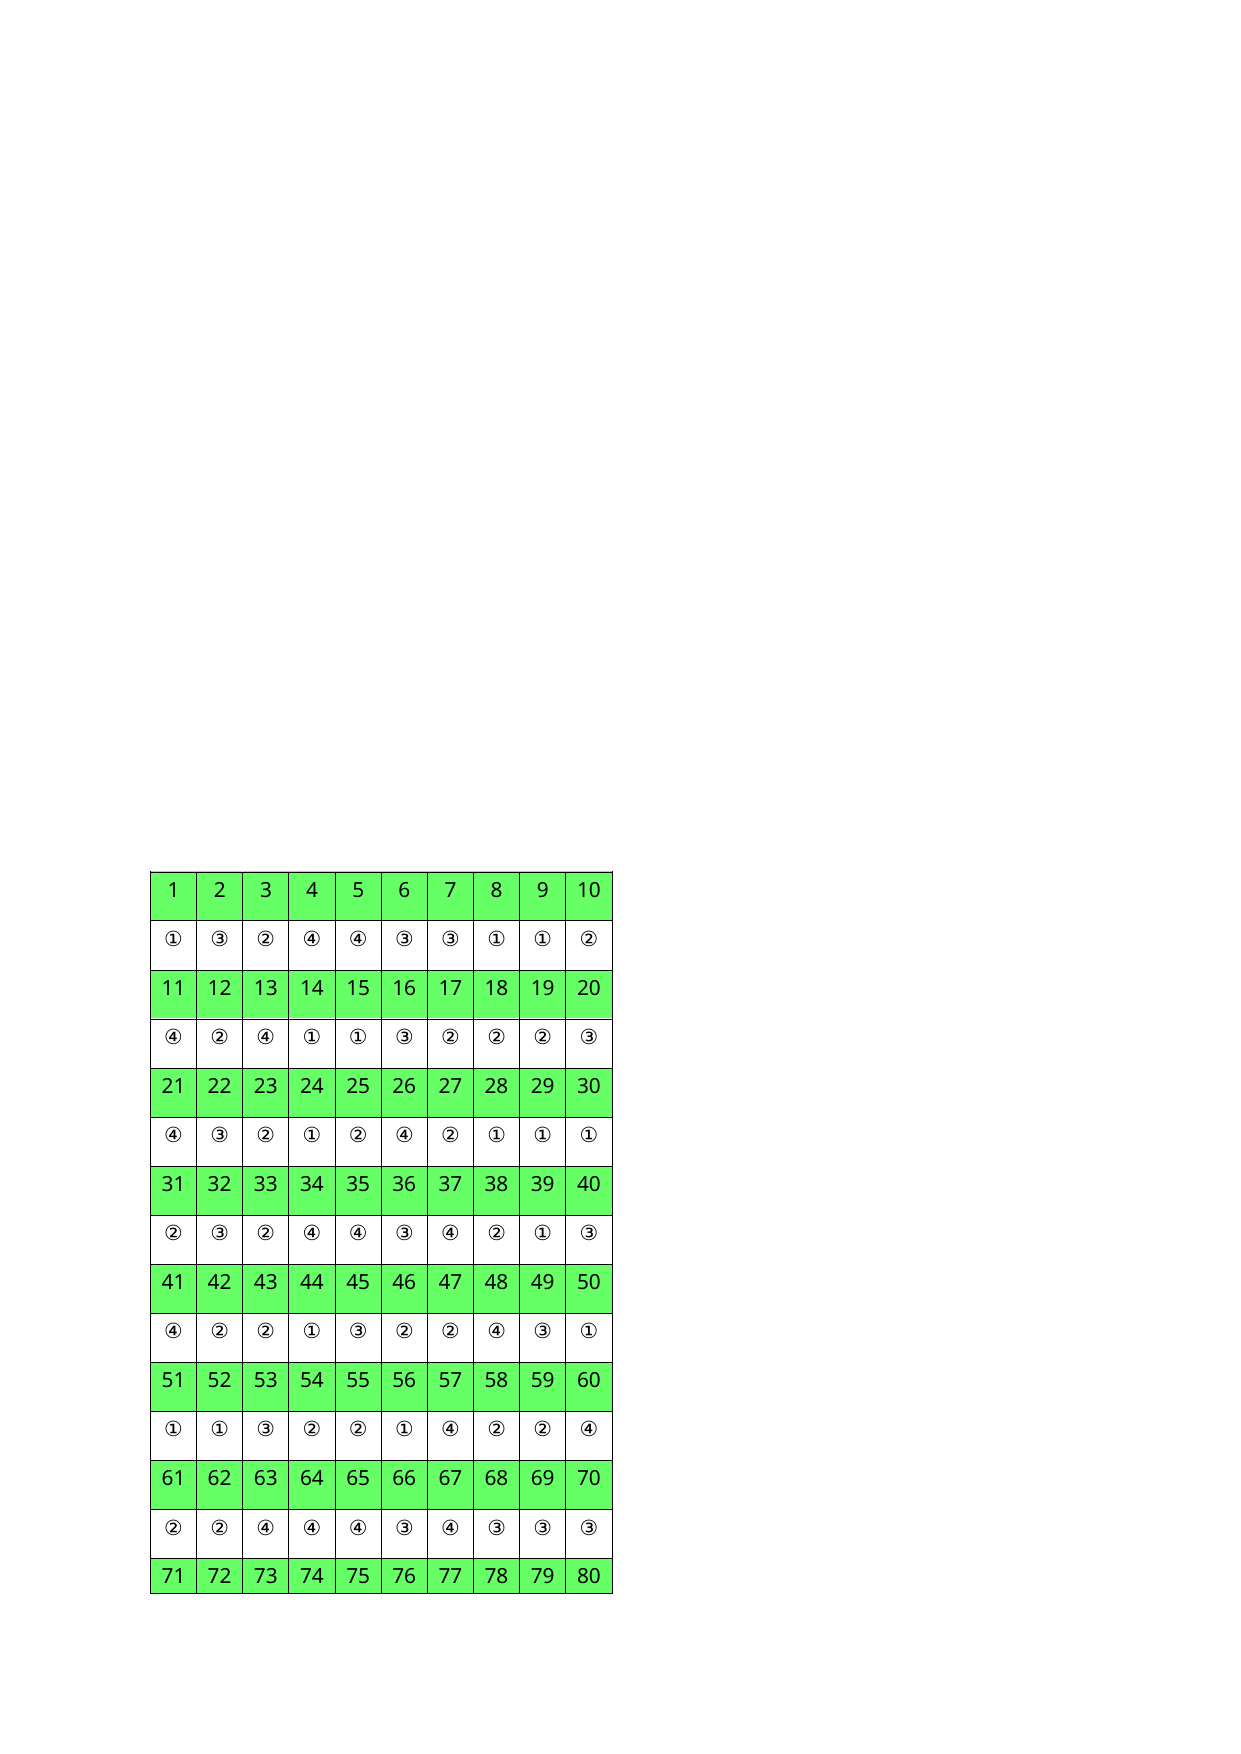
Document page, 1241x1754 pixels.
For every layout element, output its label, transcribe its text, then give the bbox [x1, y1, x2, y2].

table_cell 48 [474, 1265, 519, 1313]
table_cell ③ [336, 1314, 381, 1362]
table_cell 28 [474, 1069, 519, 1117]
table_cell 70 [566, 1461, 612, 1509]
table_cell ② [474, 1216, 519, 1264]
table_cell 31 [151, 1167, 196, 1215]
table_cell ③ [382, 1216, 427, 1264]
table_header 9 [520, 873, 565, 920]
table_cell 63 [243, 1461, 288, 1509]
table_cell 56 [382, 1363, 427, 1411]
table_cell 17 [428, 971, 473, 1018]
table_cell ③ [428, 921, 473, 969]
table_cell 26 [382, 1069, 427, 1117]
table_cell ③ [382, 1020, 427, 1068]
table_cell ④ [428, 1510, 473, 1558]
table_cell 34 [289, 1167, 335, 1215]
table_cell ② [243, 1118, 288, 1166]
table_header 5 [336, 873, 381, 920]
table_cell ② [428, 1314, 473, 1362]
table_cell ② [428, 1020, 473, 1068]
table_cell ① [520, 1118, 565, 1166]
table_cell 16 [382, 971, 427, 1018]
table_cell 74 [289, 1559, 335, 1593]
table_cell 45 [336, 1265, 381, 1313]
table_cell ④ [151, 1020, 196, 1068]
table_cell ① [474, 921, 519, 969]
table_cell ② [336, 1412, 381, 1460]
table_cell ③ [520, 1314, 565, 1362]
table_cell 53 [243, 1363, 288, 1411]
table_cell ③ [197, 1216, 242, 1264]
table_cell 35 [336, 1167, 381, 1215]
table_cell ④ [336, 1510, 381, 1558]
table_cell 49 [520, 1265, 565, 1313]
table_cell ② [197, 1020, 242, 1068]
table_cell 66 [382, 1461, 427, 1509]
table_cell ③ [197, 1118, 242, 1166]
table_cell ③ [382, 921, 427, 969]
table_cell 46 [382, 1265, 427, 1313]
table_cell ④ [428, 1412, 473, 1460]
table_cell 24 [289, 1069, 335, 1117]
table_cell ② [151, 1216, 196, 1264]
table_cell ② [197, 1314, 242, 1362]
table_cell 14 [289, 971, 335, 1018]
table_cell 76 [382, 1559, 427, 1593]
table_cell ② [428, 1118, 473, 1166]
table_cell ② [566, 921, 612, 969]
table_cell 79 [520, 1559, 565, 1593]
table_cell 61 [151, 1461, 196, 1509]
table_cell 71 [151, 1559, 196, 1593]
table_cell 19 [520, 971, 565, 1018]
table_cell 39 [520, 1167, 565, 1215]
table_cell ② [382, 1314, 427, 1362]
table_cell ① [382, 1412, 427, 1460]
table_cell ② [243, 1216, 288, 1264]
table_cell 69 [520, 1461, 565, 1509]
table_cell ③ [382, 1510, 427, 1558]
table_cell 18 [474, 971, 519, 1018]
table_cell ① [289, 1314, 335, 1362]
table_cell 23 [243, 1069, 288, 1117]
table_cell 33 [243, 1167, 288, 1215]
table_cell ③ [243, 1412, 288, 1460]
table_cell ④ [151, 1314, 196, 1362]
table_header 10 [566, 873, 612, 920]
table_cell ③ [566, 1510, 612, 1558]
table_cell 47 [428, 1265, 473, 1313]
table_cell 58 [474, 1363, 519, 1411]
table_cell ④ [566, 1412, 612, 1460]
table_cell 51 [151, 1363, 196, 1411]
table_cell 25 [336, 1069, 381, 1117]
table_header 3 [243, 873, 288, 920]
table_cell 72 [197, 1559, 242, 1593]
table_cell ④ [151, 1118, 196, 1166]
table_cell ④ [289, 1216, 335, 1264]
table_cell 44 [289, 1265, 335, 1313]
table_cell ① [474, 1118, 519, 1166]
table_cell ③ [566, 1020, 612, 1068]
table_cell ① [151, 1412, 196, 1460]
table_cell 30 [566, 1069, 612, 1117]
table_cell 78 [474, 1559, 519, 1593]
table_cell 43 [243, 1265, 288, 1313]
table_cell 29 [520, 1069, 565, 1117]
table_cell ② [474, 1020, 519, 1068]
table_cell 80 [566, 1559, 612, 1593]
table_header 8 [474, 873, 519, 920]
table_cell ④ [289, 921, 335, 969]
table_cell ② [243, 921, 288, 969]
table_cell 65 [336, 1461, 381, 1509]
table_cell ③ [474, 1510, 519, 1558]
table_cell ④ [428, 1216, 473, 1264]
table_cell ④ [289, 1510, 335, 1558]
table_header 7 [428, 873, 473, 920]
table_cell 40 [566, 1167, 612, 1215]
table_cell 73 [243, 1559, 288, 1593]
table_cell 64 [289, 1461, 335, 1509]
table_cell 57 [428, 1363, 473, 1411]
table_cell ④ [243, 1510, 288, 1558]
table_cell ② [243, 1314, 288, 1362]
table_cell ② [520, 1412, 565, 1460]
table_cell 42 [197, 1265, 242, 1313]
table_cell 75 [336, 1559, 381, 1593]
table_cell ① [197, 1412, 242, 1460]
table_cell 21 [151, 1069, 196, 1117]
table_cell ② [289, 1412, 335, 1460]
table_cell 15 [336, 971, 381, 1018]
table_cell 54 [289, 1363, 335, 1411]
table_cell ① [520, 921, 565, 969]
table_cell 59 [520, 1363, 565, 1411]
table_cell 41 [151, 1265, 196, 1313]
table_cell ③ [566, 1216, 612, 1264]
table_cell ① [336, 1020, 381, 1068]
table_cell ① [566, 1118, 612, 1166]
table_cell 67 [428, 1461, 473, 1509]
table_cell 62 [197, 1461, 242, 1509]
table_header 6 [382, 873, 427, 920]
table_cell 50 [566, 1265, 612, 1313]
table_cell 13 [243, 971, 288, 1018]
table_header 1 [151, 873, 196, 920]
table_cell ① [520, 1216, 565, 1264]
table_cell ④ [336, 1216, 381, 1264]
table_cell 12 [197, 971, 242, 1018]
table_cell ③ [520, 1510, 565, 1558]
table_cell ③ [197, 921, 242, 969]
table_cell ② [336, 1118, 381, 1166]
table_cell ① [289, 1118, 335, 1166]
table_cell 52 [197, 1363, 242, 1411]
table_cell 22 [197, 1069, 242, 1117]
table_cell 32 [197, 1167, 242, 1215]
table_cell 60 [566, 1363, 612, 1411]
table_cell ② [474, 1412, 519, 1460]
table_cell ① [151, 921, 196, 969]
table_cell ② [520, 1020, 565, 1068]
table_cell 77 [428, 1559, 473, 1593]
table_cell ④ [382, 1118, 427, 1166]
table_cell ② [197, 1510, 242, 1558]
table_cell 55 [336, 1363, 381, 1411]
table_cell 20 [566, 971, 612, 1018]
table_cell 38 [474, 1167, 519, 1215]
table_cell ① [566, 1314, 612, 1362]
table_cell 36 [382, 1167, 427, 1215]
table_cell 27 [428, 1069, 473, 1117]
table_header 4 [289, 873, 335, 920]
table_cell 68 [474, 1461, 519, 1509]
table_cell 37 [428, 1167, 473, 1215]
table_cell ② [151, 1510, 196, 1558]
table_cell ① [289, 1020, 335, 1068]
table_header 2 [197, 873, 242, 920]
table_cell ④ [474, 1314, 519, 1362]
table_cell ④ [336, 921, 381, 969]
table_cell ④ [243, 1020, 288, 1068]
table_cell 11 [151, 971, 196, 1018]
